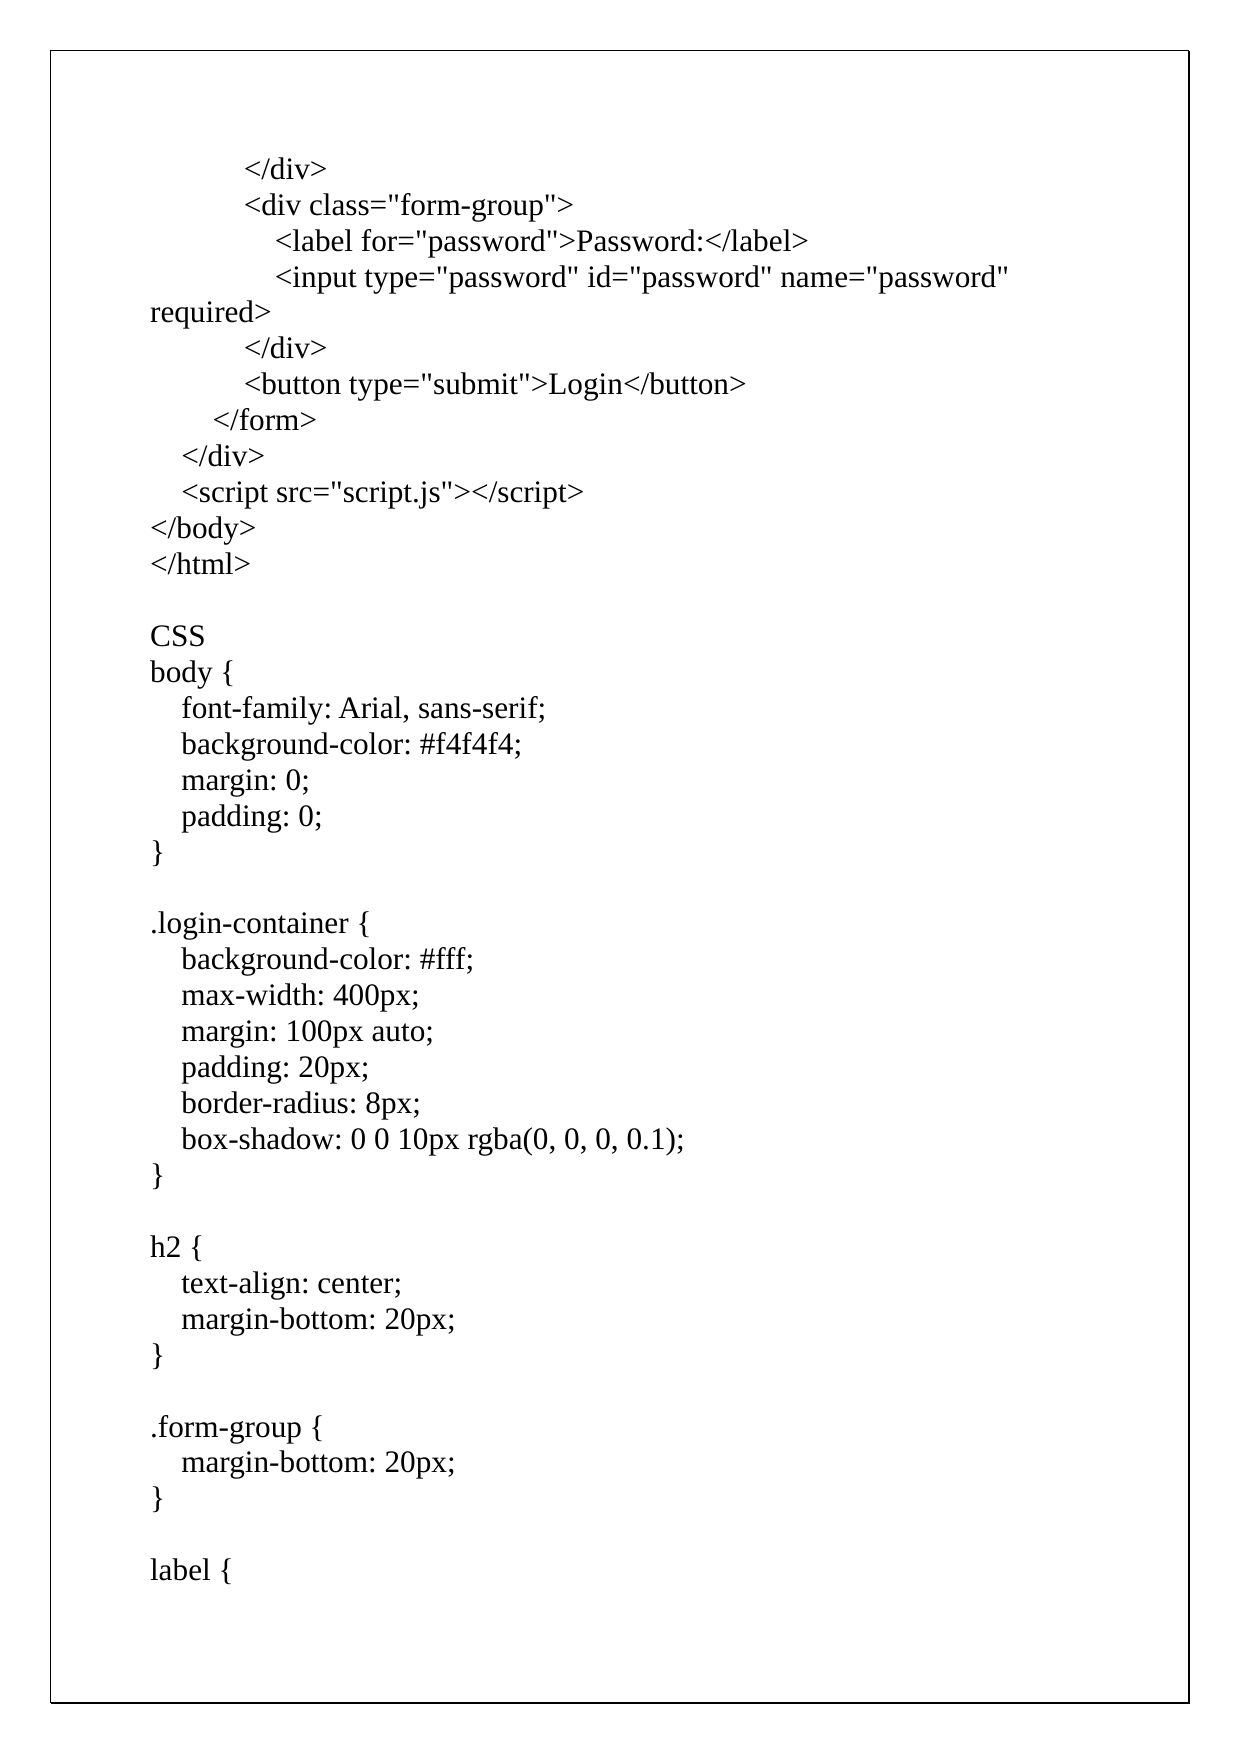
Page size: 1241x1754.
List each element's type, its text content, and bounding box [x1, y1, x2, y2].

text </div> [150, 330, 1089, 366]
text <label for="password">Password:</label> [150, 222, 1089, 258]
text box-shadow: 0 0 10px rgba(0, 0, 0, 0.1); [150, 1120, 1089, 1156]
text </body> [150, 509, 1089, 545]
text </form> [150, 402, 1089, 437]
text margin-bottom: 20px; [150, 1444, 1089, 1480]
text background-color: #f4f4f4; [150, 725, 1089, 761]
text text-align: center; [150, 1264, 1089, 1300]
text <div class="form-group"> [150, 186, 1089, 222]
text } [150, 1156, 1089, 1192]
text .login-container { [150, 905, 1089, 941]
text font-family: Arial, sans-serif; [150, 689, 1089, 725]
text } [150, 1336, 1089, 1372]
text padding: 0; [150, 797, 1089, 833]
text h2 { [150, 1228, 1089, 1264]
text <script src="script.js"></script> [150, 473, 1089, 509]
text .form-group { [150, 1408, 1089, 1444]
text </div> [150, 150, 1089, 186]
text </html> [150, 545, 1089, 581]
text margin-bottom: 20px; [150, 1300, 1089, 1336]
text background-color: #fff; [150, 941, 1089, 977]
text margin: 100px auto; [150, 1012, 1089, 1048]
text CSS [150, 617, 1089, 653]
text label { [150, 1552, 1089, 1587]
text } [150, 833, 1089, 869]
text </div> [150, 437, 1089, 473]
text border-radius: 8px; [150, 1084, 1089, 1120]
text margin: 0; [150, 761, 1089, 797]
text <button type="submit">Login</button> [150, 366, 1089, 402]
text padding: 20px; [150, 1048, 1089, 1084]
text } [150, 1480, 1089, 1516]
text body { [150, 653, 1089, 689]
text max-width: 400px; [150, 977, 1089, 1012]
text <input type="password" id="password" name="password" required> [150, 258, 1089, 330]
